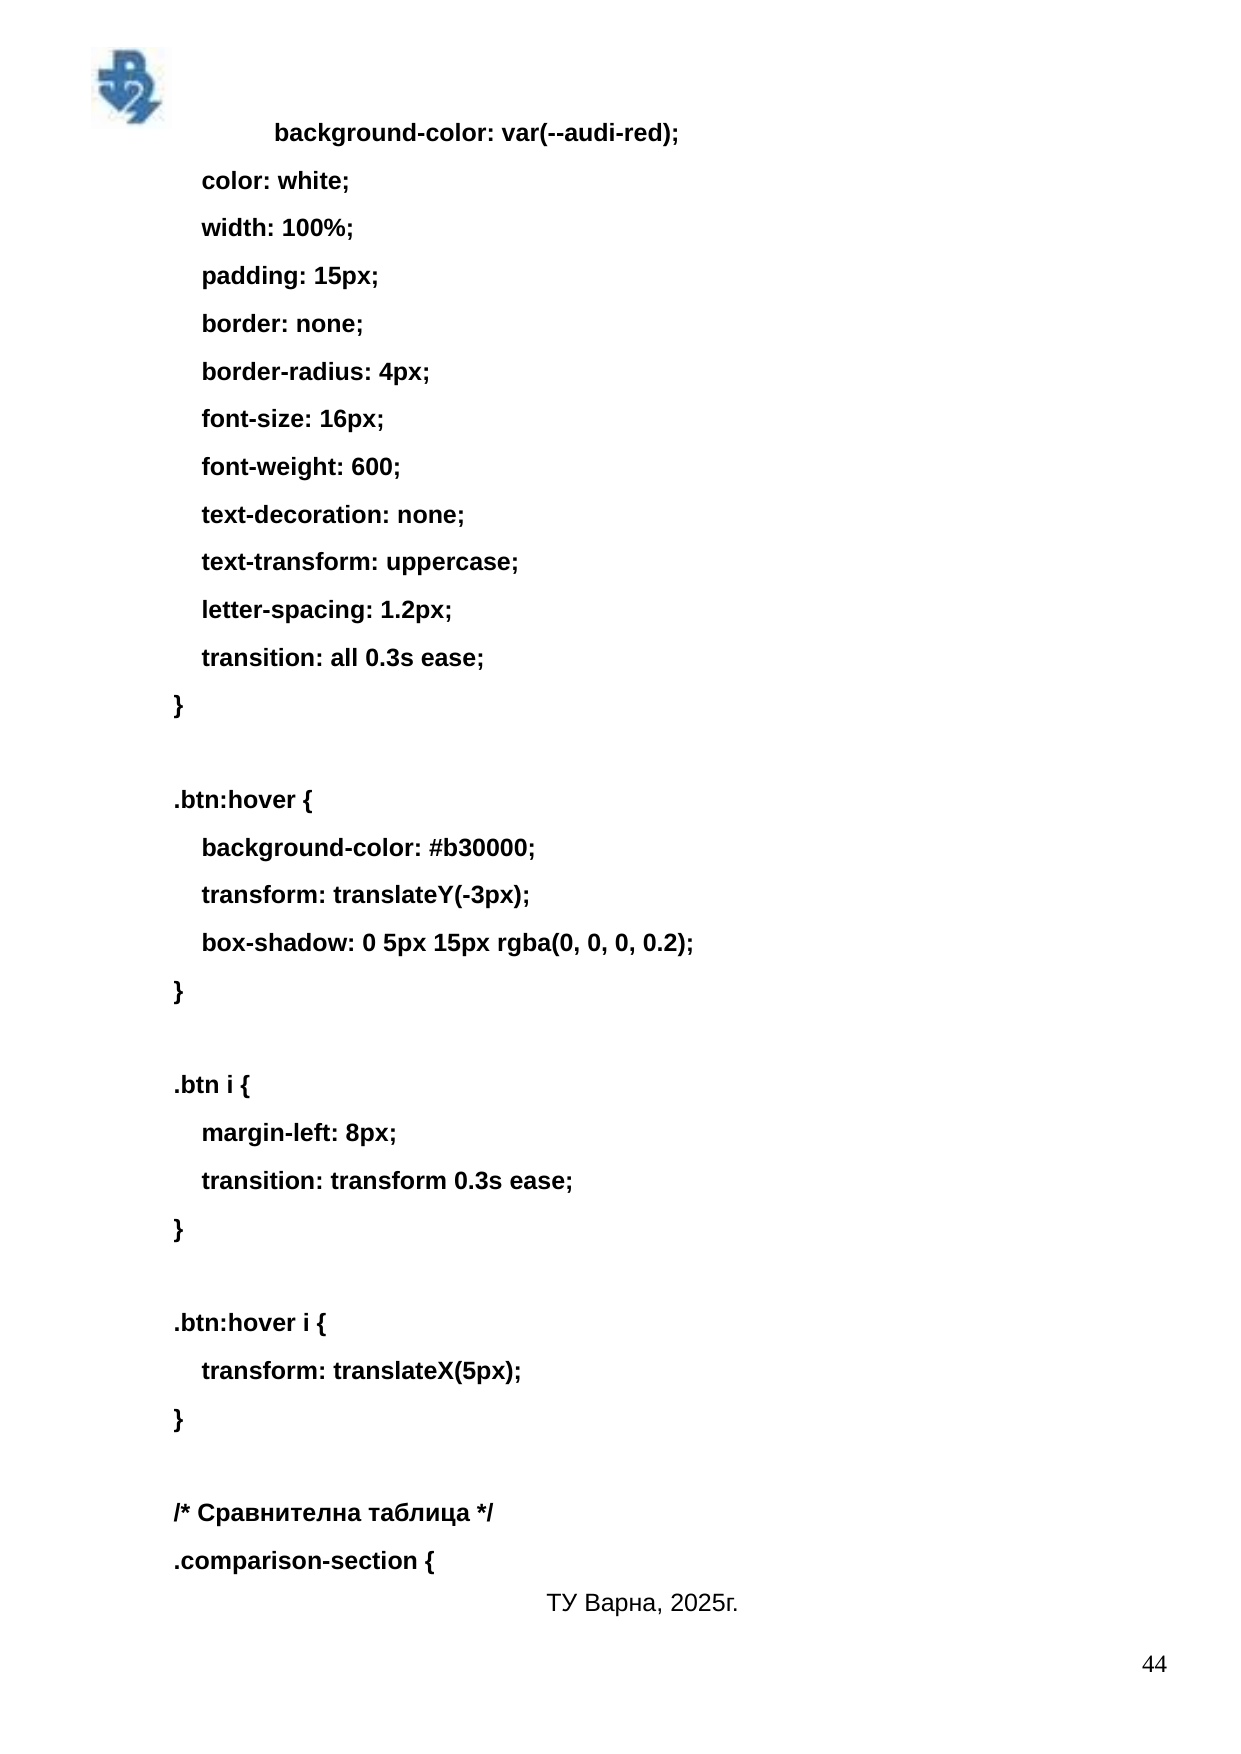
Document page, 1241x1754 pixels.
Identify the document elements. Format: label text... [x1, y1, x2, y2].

text text-decoration: none; [118, 499, 1186, 528]
text } [118, 976, 1186, 1004]
text box-shadow: 0 5px 15px rgba(0, 0, 0, 0.2); [118, 928, 1186, 957]
text background-color: var(--audi-red); [118, 118, 1186, 147]
text } [118, 690, 1186, 719]
text text-transform: uppercase; [118, 547, 1186, 576]
text padding: 15px; [118, 261, 1186, 290]
text border: none; [118, 309, 1186, 337]
text } [118, 1213, 1186, 1242]
text letter-spacing: 1.2px; [118, 595, 1186, 624]
text color: white; [118, 166, 1186, 194]
text .btn:hover { [118, 785, 1186, 814]
text width: 100%; [118, 213, 1186, 242]
text font-weight: 600; [118, 452, 1186, 481]
text } [118, 1403, 1186, 1432]
text border-radius: 4px; [118, 356, 1186, 385]
text font-size: 16px; [118, 404, 1186, 433]
text .btn:hover i { [118, 1308, 1186, 1337]
text .comparison-section { [118, 1546, 1186, 1574]
text transform: translateX(5px); [118, 1356, 1186, 1384]
text margin-left: 8px; [118, 1118, 1186, 1147]
text transform: translateY(-3px); [118, 880, 1186, 909]
text transition: transform 0.3s ease; [118, 1166, 1186, 1194]
text background-color: #b30000; [118, 833, 1186, 861]
text /* Сравнителна таблица */ [118, 1498, 1186, 1527]
text .btn i { [118, 1070, 1186, 1099]
text transition: all 0.3s ease; [118, 643, 1186, 671]
picture [90, 47, 172, 129]
